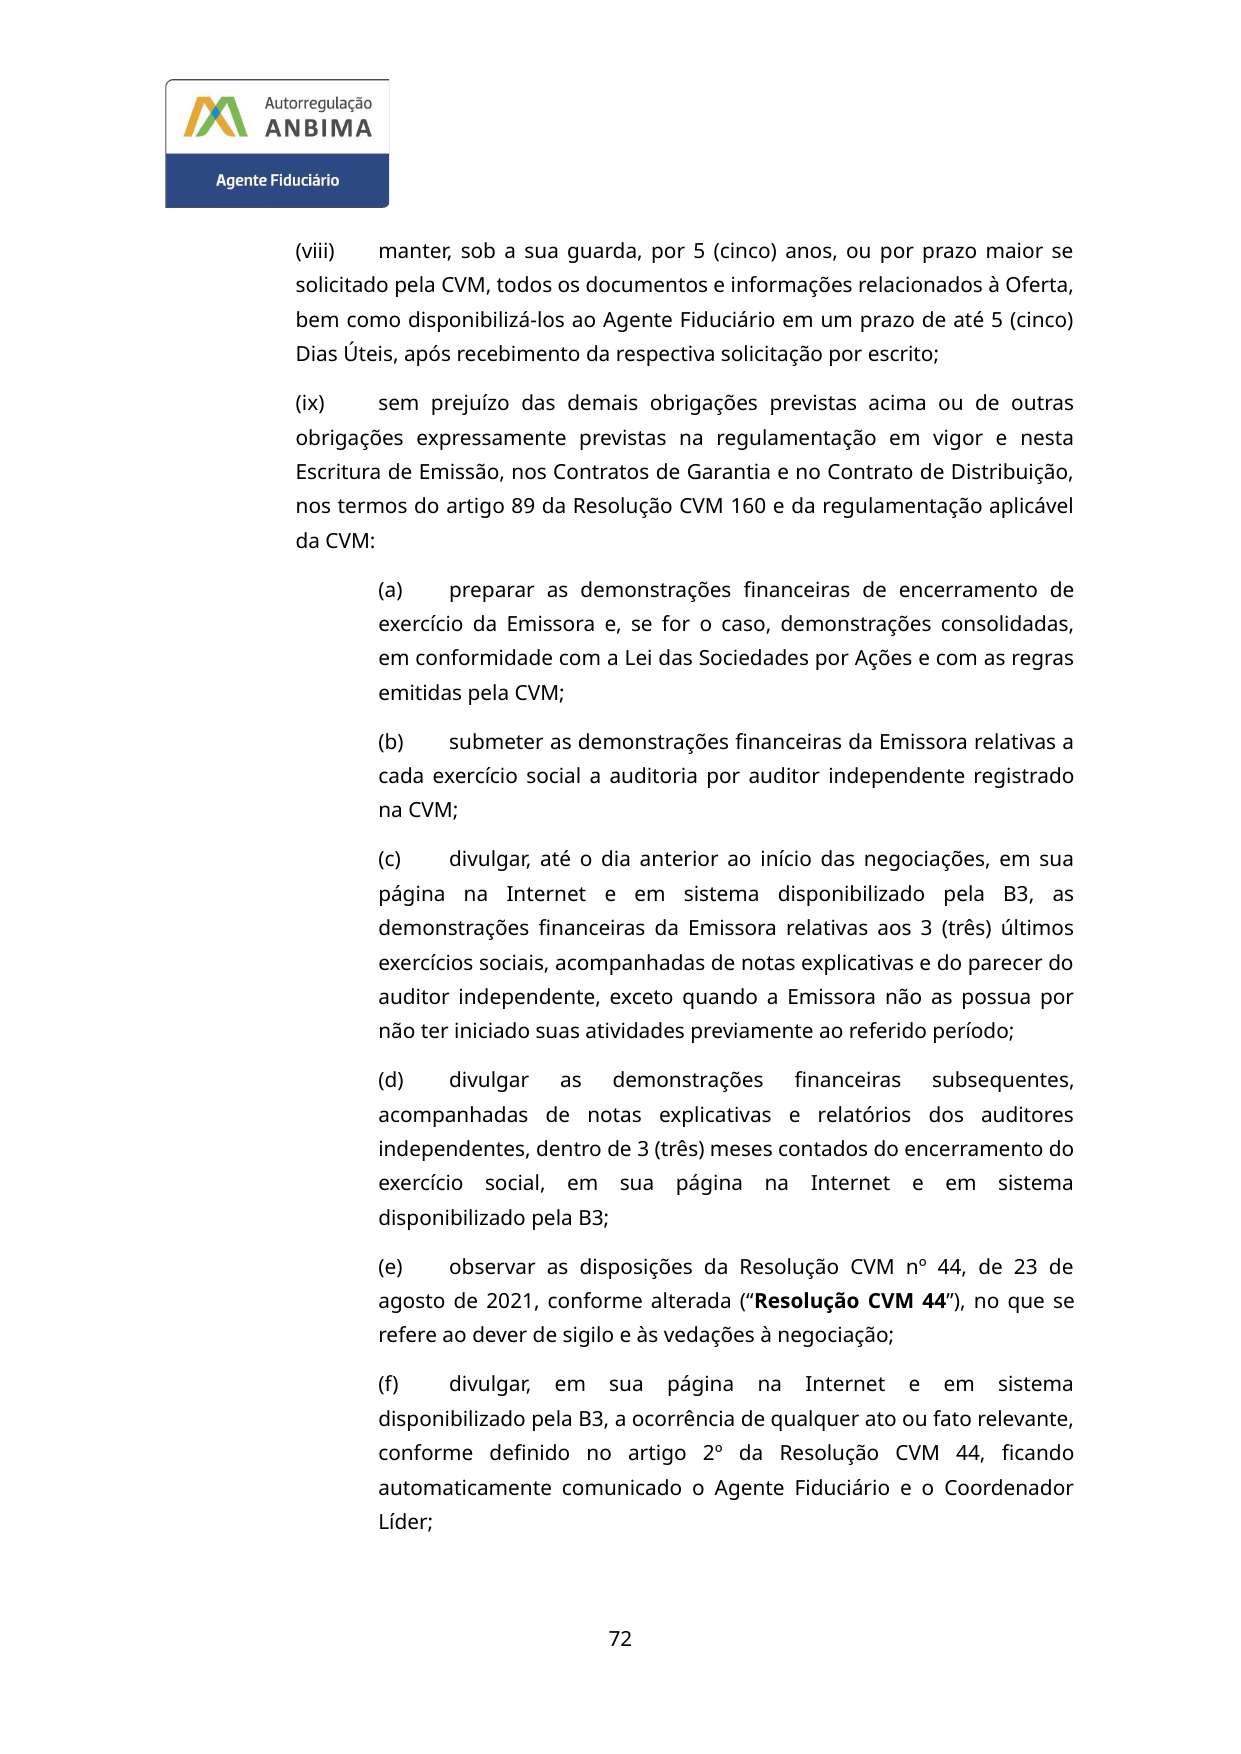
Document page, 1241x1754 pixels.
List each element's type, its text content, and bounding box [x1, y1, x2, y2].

text manter, sob a sua guarda, por 5 (cinco) anos, ou por prazo maior se solicitado pela CVM, todos os documentos e informações relacionados à Oferta, bem como disponibilizá-los ao Agente Fiduciário em um prazo de até 5 (cinco) Dias Úteis, após recebimento da respectiva solicitação por escrito; [295, 236, 1075, 368]
picture [165, 79, 390, 208]
text divulgar, até o dia anterior ao início das negociações, em sua página na Internet e em sistema disponibilizado pela B3, as demonstrações financeiras da Emissora relativas aos 3 (três) últimos exercícios sociais, acompanhadas de notas explicativas e do parecer do auditor independente, exceto quando a Emissora não as possua por não ter iniciado suas atividades previamente ao referido período; [378, 844, 1075, 1045]
text sem prejuízo das demais obrigações previstas acima ou de outras obrigações expressamente previstas na regulamentação em vigor e nesta Escritura de Emissão, nos Contratos de Garantia e no Contrato de Distribuição, nos termos do artigo 89 da Resolução CVM 160 e da regulamentação aplicável da CVM: [295, 388, 1075, 554]
text observar as disposições da Resolução CVM nº 44, de 23 de agosto de 2021, conforme alterada (“Resolução CVM 44”), no que se refere ao dever de sigilo e às vedações à negociação; [378, 1252, 1075, 1349]
text submeter as demonstrações financeiras da Emissora relativas a cada exercício social a auditoria por auditor independente registrado na CVM; [378, 727, 1075, 824]
text divulgar as demonstrações financeiras subsequentes, acompanhadas de notas explicativas e relatórios dos auditores independentes, dentro de 3 (três) meses contados do encerramento do exercício social, em sua página na Internet e em sistema disponibilizado pela B3; [378, 1065, 1075, 1231]
list preparar as demonstrações financeiras de encerramento de exercício da Emissora e, se for o caso, demonstrações consolidadas, em conformidade com a Lei das Sociedades por Ações e com as regras emitidas pela CVM; [378, 575, 1075, 706]
text divulgar, em sua página na Internet e em sistema disponibilizado pela B3, a ocorrência de qualquer ato ou fato relevante, conforme definido no artigo 2º da Resolução CVM 44, ficando automaticamente comunicado o Agente Fiduciário e o Coordenador Líder; [378, 1369, 1075, 1536]
